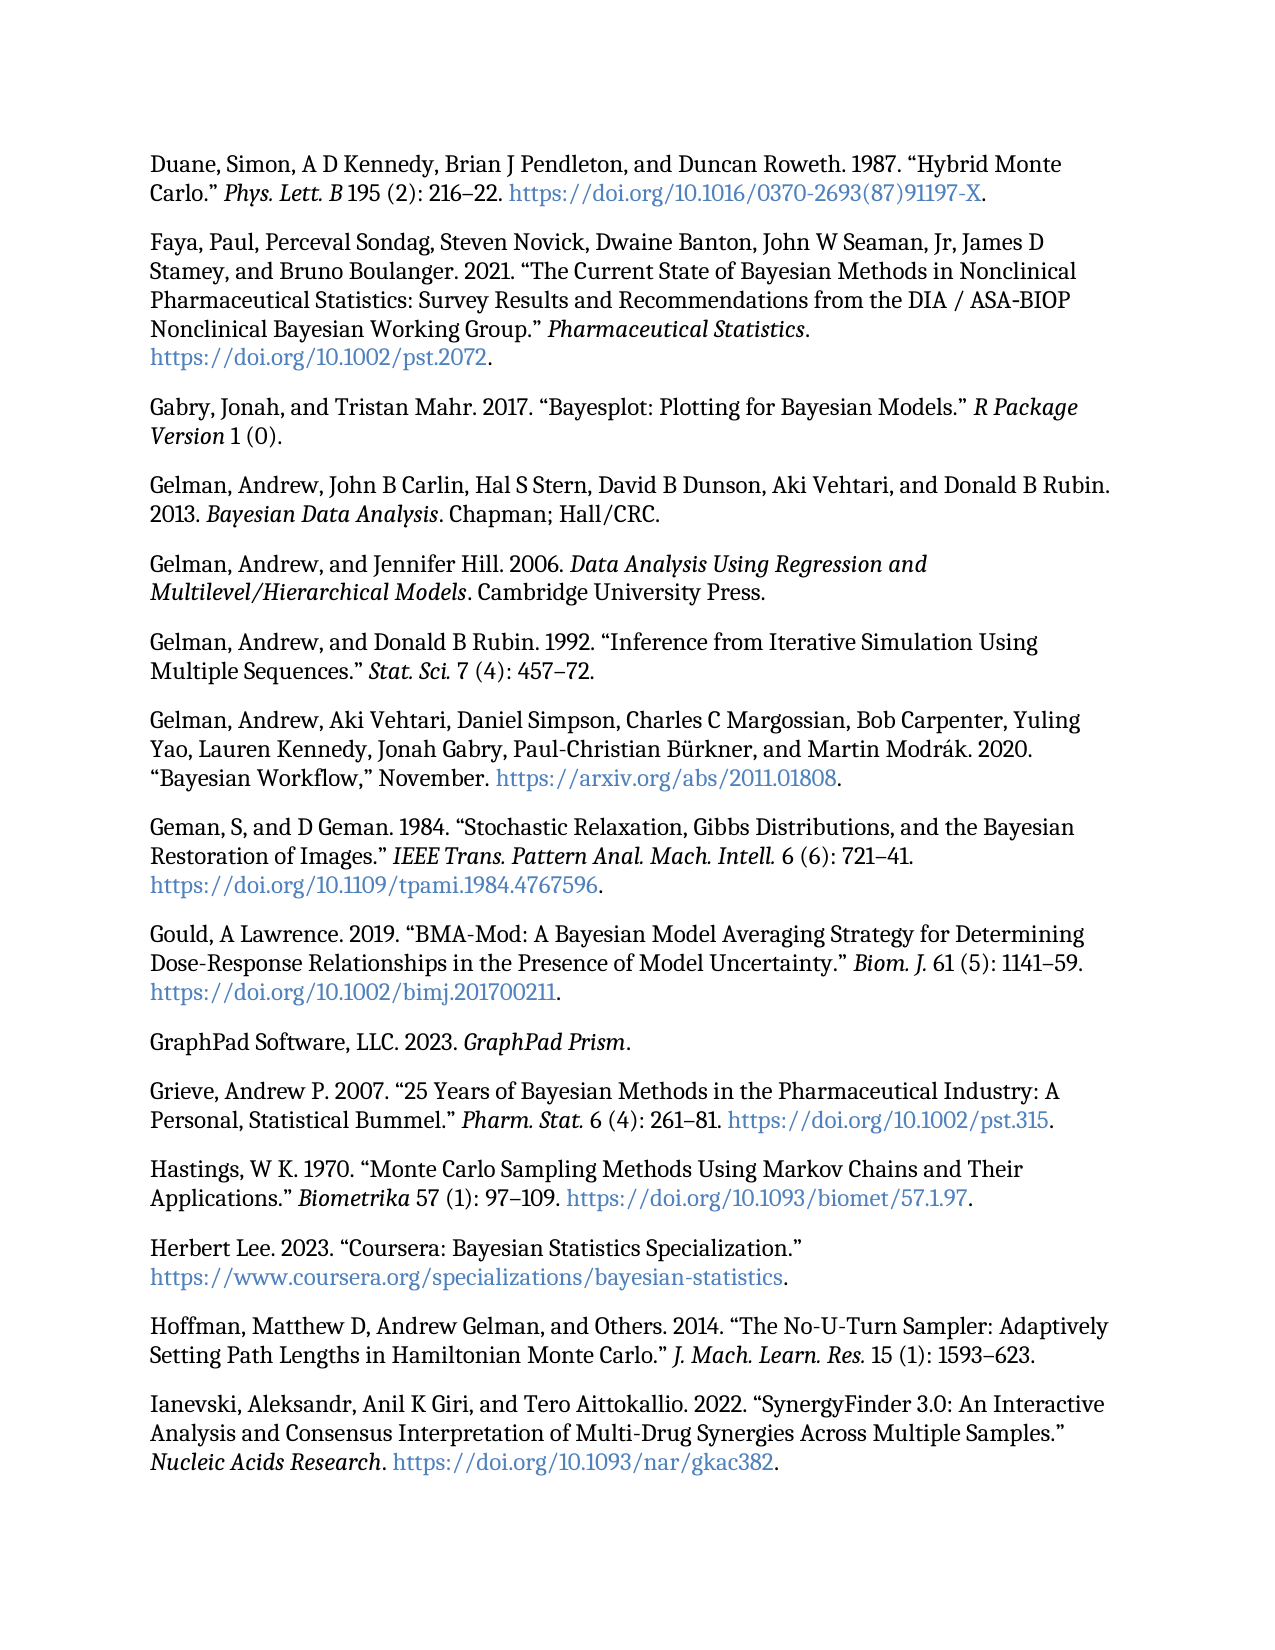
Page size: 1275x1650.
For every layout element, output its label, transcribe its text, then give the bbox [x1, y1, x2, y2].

text Gelman, Andrew, and Jennifer Hill. 2006. Data Analysis Using Regression and Multilevel/Hierarchical Models. Cambridge University Press. [150, 549, 1125, 607]
text Gabry, Jonah, and Tristan Mahr. 2017. “Bayesplot: Plotting for Bayesian Models.” R Package Version 1 (0). [150, 393, 1125, 450]
text Hoffman, Matthew D, Andrew Gelman, and Others. 2014. “The No-U-Turn Sampler: Adaptively Setting Path Lengths in Hamiltonian Monte Carlo.” J. Mach. Learn. Res. 15 (1): 1593–623. [150, 1312, 1125, 1369]
text Gould, A Lawrence. 2019. “BMA-Mod: A Bayesian Model Averaging Strategy for Determining Dose-Response Relationships in the Presence of Model Uncertainty.” Biom. J. 61 (5): 1141–59. https://doi.org/10.1002/bimj.201700211. [150, 920, 1125, 1007]
text Duane, Simon, A D Kennedy, Brian J Pendleton, and Duncan Roweth. 1987. “Hybrid Monte Carlo.” Phys. Lett. B 195 (2): 216–22. https://doi.org/10.1016/0370-2693(87)91197-X. [150, 150, 1125, 207]
text Grieve, Andrew P. 2007. “25 Years of Bayesian Methods in the Pharmaceutical Industry: A Personal, Statistical Bummel.” Pharm. Stat. 6 (4): 261–81. https://doi.org/10.1002/pst.315. [150, 1077, 1125, 1134]
text Herbert Lee. 2023. “Coursera: Bayesian Statistics Specialization.” https://www.coursera.org/specializations/bayesian-statistics. [150, 1234, 1125, 1291]
text Gelman, Andrew, John B Carlin, Hal S Stern, David B Dunson, Aki Vehtari, and Donald B Rubin. 2013. Bayesian Data Analysis. Chapman; Hall/CRC. [150, 471, 1125, 529]
text Geman, S, and D Geman. 1984. “Stochastic Relaxation, Gibbs Distributions, and the Bayesian Restoration of Images.” IEEE Trans. Pattern Anal. Mach. Intell. 6 (6): 721–41. https://doi.org/10.1109/tpami.1984.4767596. [150, 813, 1125, 899]
text Faya, Paul, Perceval Sondag, Steven Novick, Dwaine Banton, John W Seaman, Jr, James D Stamey, and Bruno Boulanger. 2021. “The Current State of Bayesian Methods in Nonclinical Pharmaceutical Statistics: Survey Results and Recommendations from the DIA / ASA‐BIOP Nonclinical Bayesian Working Group.” Pharmaceutical Statistics. https://doi.org/10.1002/pst.2072. [150, 228, 1125, 372]
text Hastings, W K. 1970. “Monte Carlo Sampling Methods Using Markov Chains and Their Applications.” Biometrika 57 (1): 97–109. https://doi.org/10.1093/biomet/57.1.97. [150, 1155, 1125, 1213]
text GraphPad Software, LLC. 2023. GraphPad Prism. [150, 1027, 1125, 1056]
text Gelman, Andrew, and Donald B Rubin. 1992. “Inference from Iterative Simulation Using Multiple Sequences.” Stat. Sci. 7 (4): 457–72. [150, 628, 1125, 685]
text Gelman, Andrew, Aki Vehtari, Daniel Simpson, Charles C Margossian, Bob Carpenter, Yuling Yao, Lauren Kennedy, Jonah Gabry, Paul-Christian Bürkner, and Martin Modrák. 2020. “Bayesian Workflow,” November. https://arxiv.org/abs/2011.01808. [150, 706, 1125, 792]
text Ianevski, Aleksandr, Anil K Giri, and Tero Aittokallio. 2022. “SynergyFinder 3.0: An Interactive Analysis and Consensus Interpretation of Multi-Drug Synergies Across Multiple Samples.” Nucleic Acids Research. https://doi.org/10.1093/nar/gkac382. [150, 1390, 1125, 1477]
